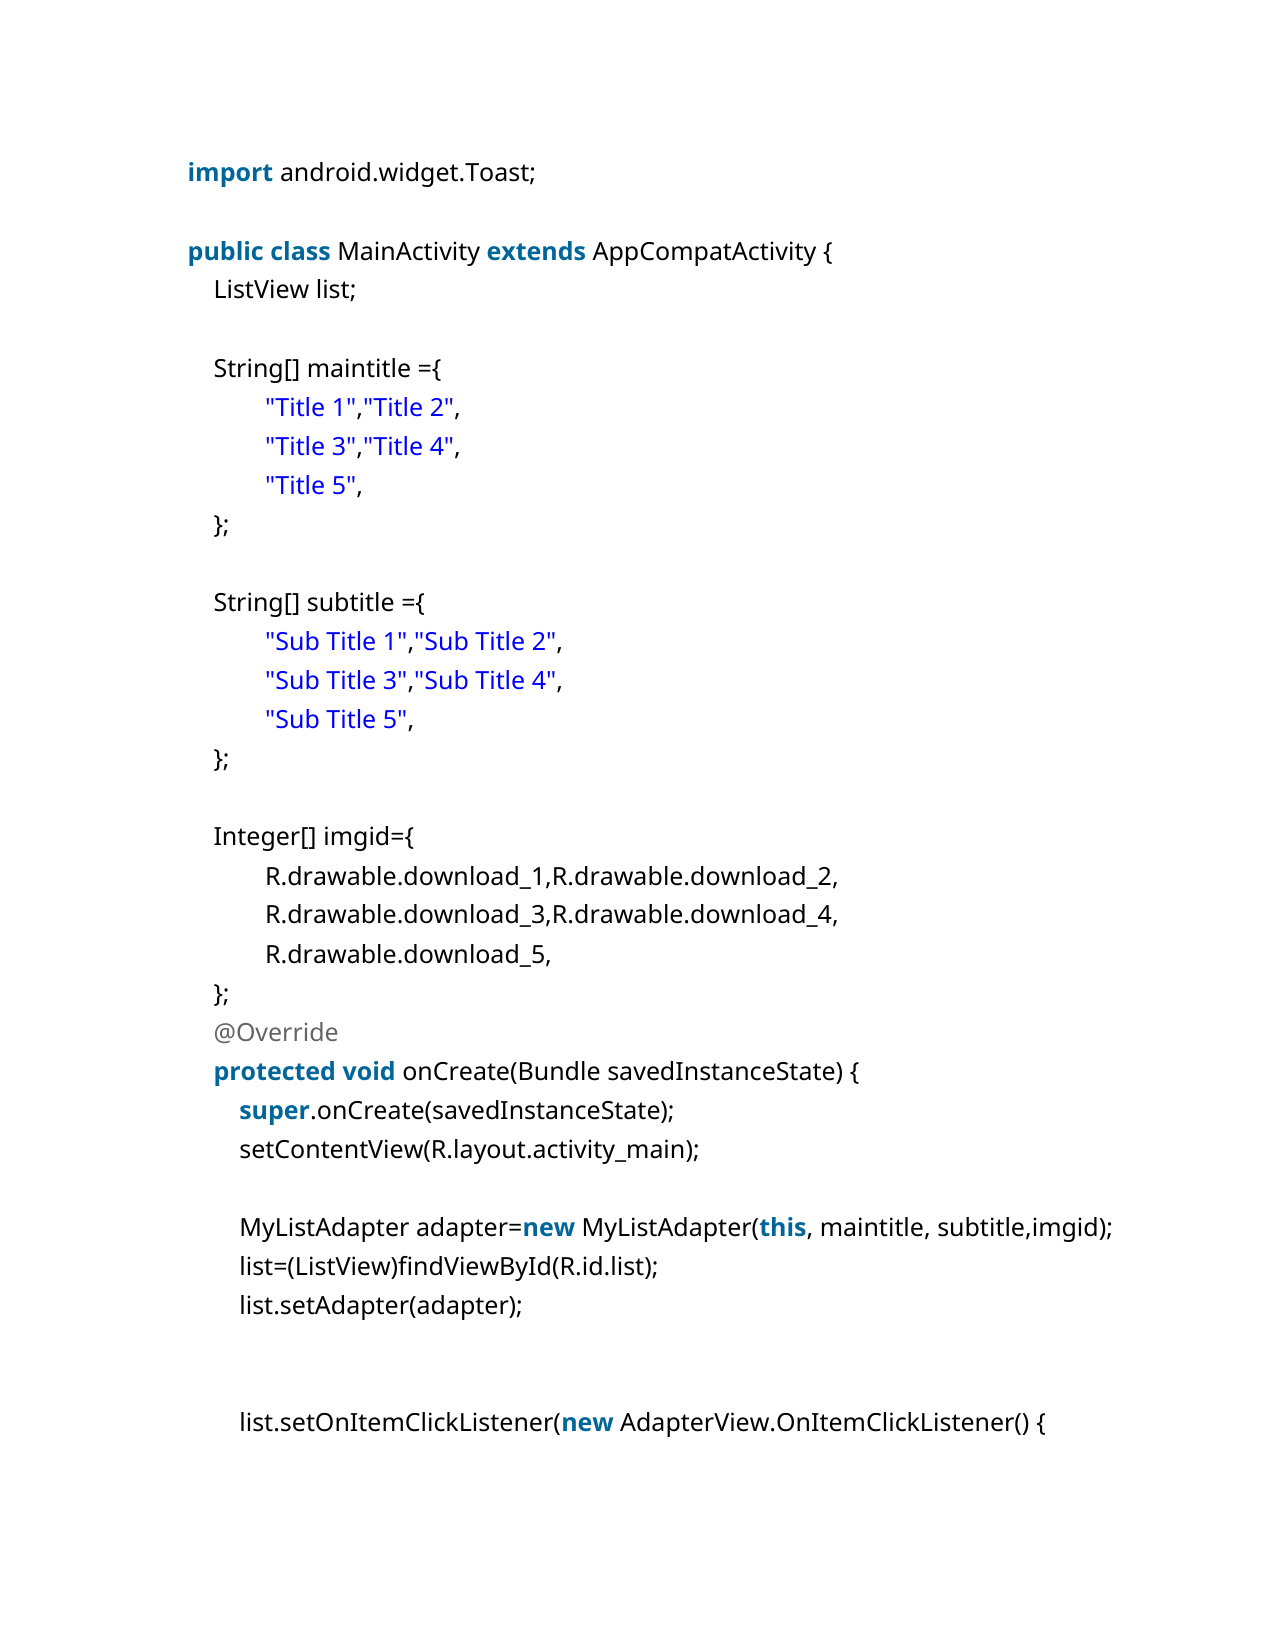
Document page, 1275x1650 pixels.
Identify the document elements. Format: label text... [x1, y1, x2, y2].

text Integer[] imgid={ [187, 814, 1125, 853]
text }; [187, 736, 1125, 775]
text "Sub Title 3","Sub Title 4", [187, 658, 1125, 697]
text import android.widget.Toast; [187, 150, 1125, 189]
text "Title 3","Title 4", [187, 423, 1125, 462]
text list.setAdapter(adapter); [187, 1283, 1125, 1322]
text public class MainActivity extends AppCompatActivity { [187, 228, 1125, 267]
text "Sub Title 1","Sub Title 2", [187, 619, 1125, 658]
text super.onCreate(savedInstanceState); [187, 1087, 1125, 1127]
text R.drawable.download_5, [187, 931, 1125, 970]
text R.drawable.download_1,R.drawable.download_2, [187, 853, 1125, 892]
text String[] subtitle ={ [187, 580, 1125, 619]
text @Override [187, 1009, 1125, 1048]
text }; [187, 970, 1125, 1009]
text protected void onCreate(Bundle savedInstanceState) { [187, 1048, 1125, 1087]
text String[] maintitle ={ [187, 345, 1125, 384]
text MyListAdapter adapter=new MyListAdapter(this, maintitle, subtitle,imgid); [187, 1205, 1125, 1244]
text list=(ListView)findViewById(R.id.list); [187, 1244, 1125, 1283]
text list.setOnItemClickListener(new AdapterView.OnItemClickListener() { [187, 1400, 1125, 1439]
text ListView list; [187, 267, 1125, 306]
text setContentView(R.layout.activity_main); [187, 1127, 1125, 1166]
text }; [187, 502, 1125, 541]
text "Title 5", [187, 462, 1125, 502]
text R.drawable.download_3,R.drawable.download_4, [187, 892, 1125, 931]
text "Title 1","Title 2", [187, 384, 1125, 423]
text "Sub Title 5", [187, 697, 1125, 736]
